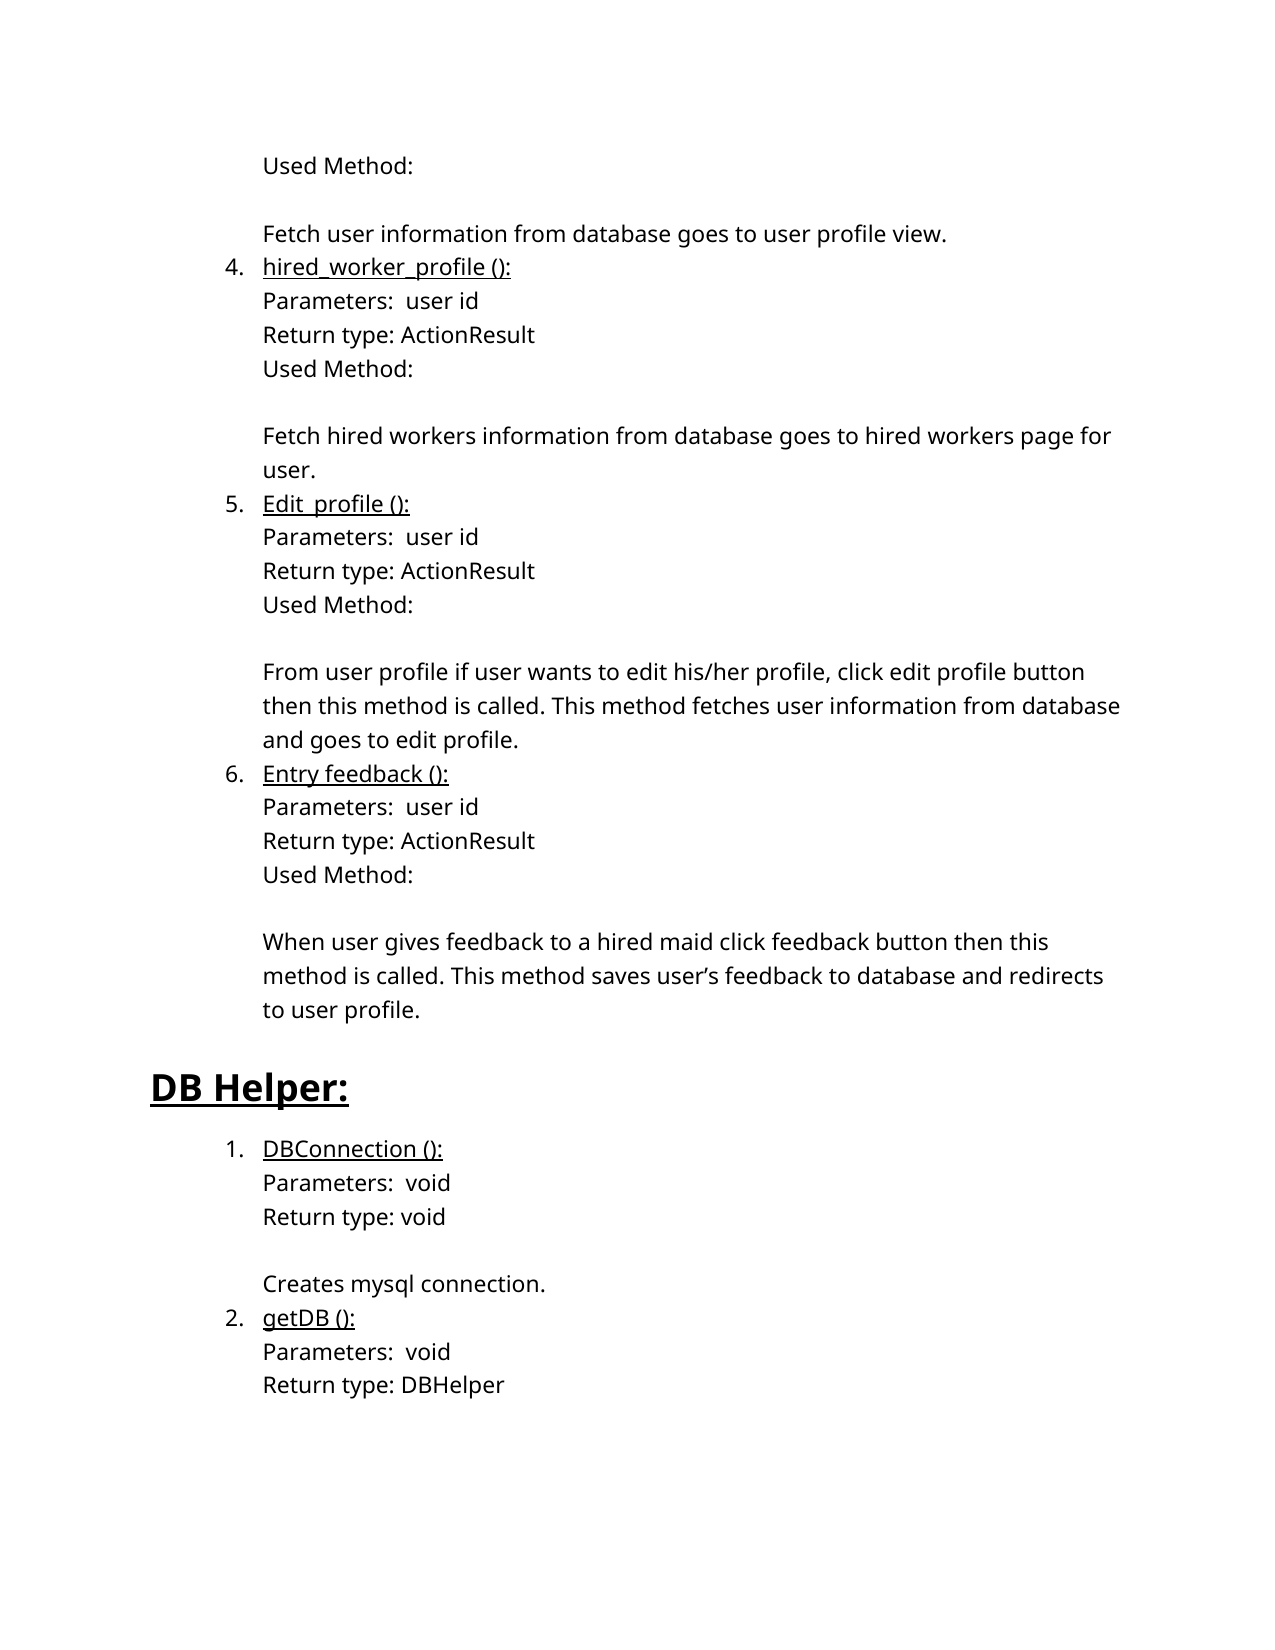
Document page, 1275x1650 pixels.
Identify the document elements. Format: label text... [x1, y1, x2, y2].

text Parameters: void [262, 1167, 1125, 1198]
text Parameters: user id [262, 521, 1125, 552]
list Entry feedback (): [225, 757, 1125, 789]
text Return type: DBHelper [262, 1369, 1125, 1401]
text Return type: ActionResult [262, 319, 1125, 350]
text Used Method: [262, 150, 1125, 181]
text Used Method: [262, 589, 1125, 620]
text Return type: ActionResult [262, 825, 1125, 856]
list When user gives feedback to a hired maid click feedback button then this method is called. This method saves user’s feedback to database and redirects to user profile. [262, 926, 1125, 1025]
list DBConnection (): [225, 1133, 1125, 1164]
text Return type: ActionResult [262, 555, 1125, 586]
text Return type: void [262, 1201, 1125, 1232]
list Fetch hired workers information from database goes to hired workers page for user. [262, 420, 1125, 485]
text DB Helper: [150, 1061, 1125, 1112]
list getDB (): [225, 1302, 1125, 1333]
text Parameters: void [262, 1336, 1125, 1367]
list Fetch user information from database goes to user profile view. [262, 217, 1125, 249]
text Used Method: [262, 859, 1125, 890]
list Creates mysql connection. [262, 1268, 1125, 1299]
text Used Method: [262, 352, 1125, 384]
list Edit_profile (): [225, 487, 1125, 519]
text Parameters: user id [262, 285, 1125, 316]
list hired_worker_profile (): [225, 251, 1125, 282]
text Parameters: user id [262, 791, 1125, 822]
list From user profile if user wants to edit his/her profile, click edit profile button then this method is called. This method fetches user information from database and goes to edit profile. [262, 656, 1125, 755]
